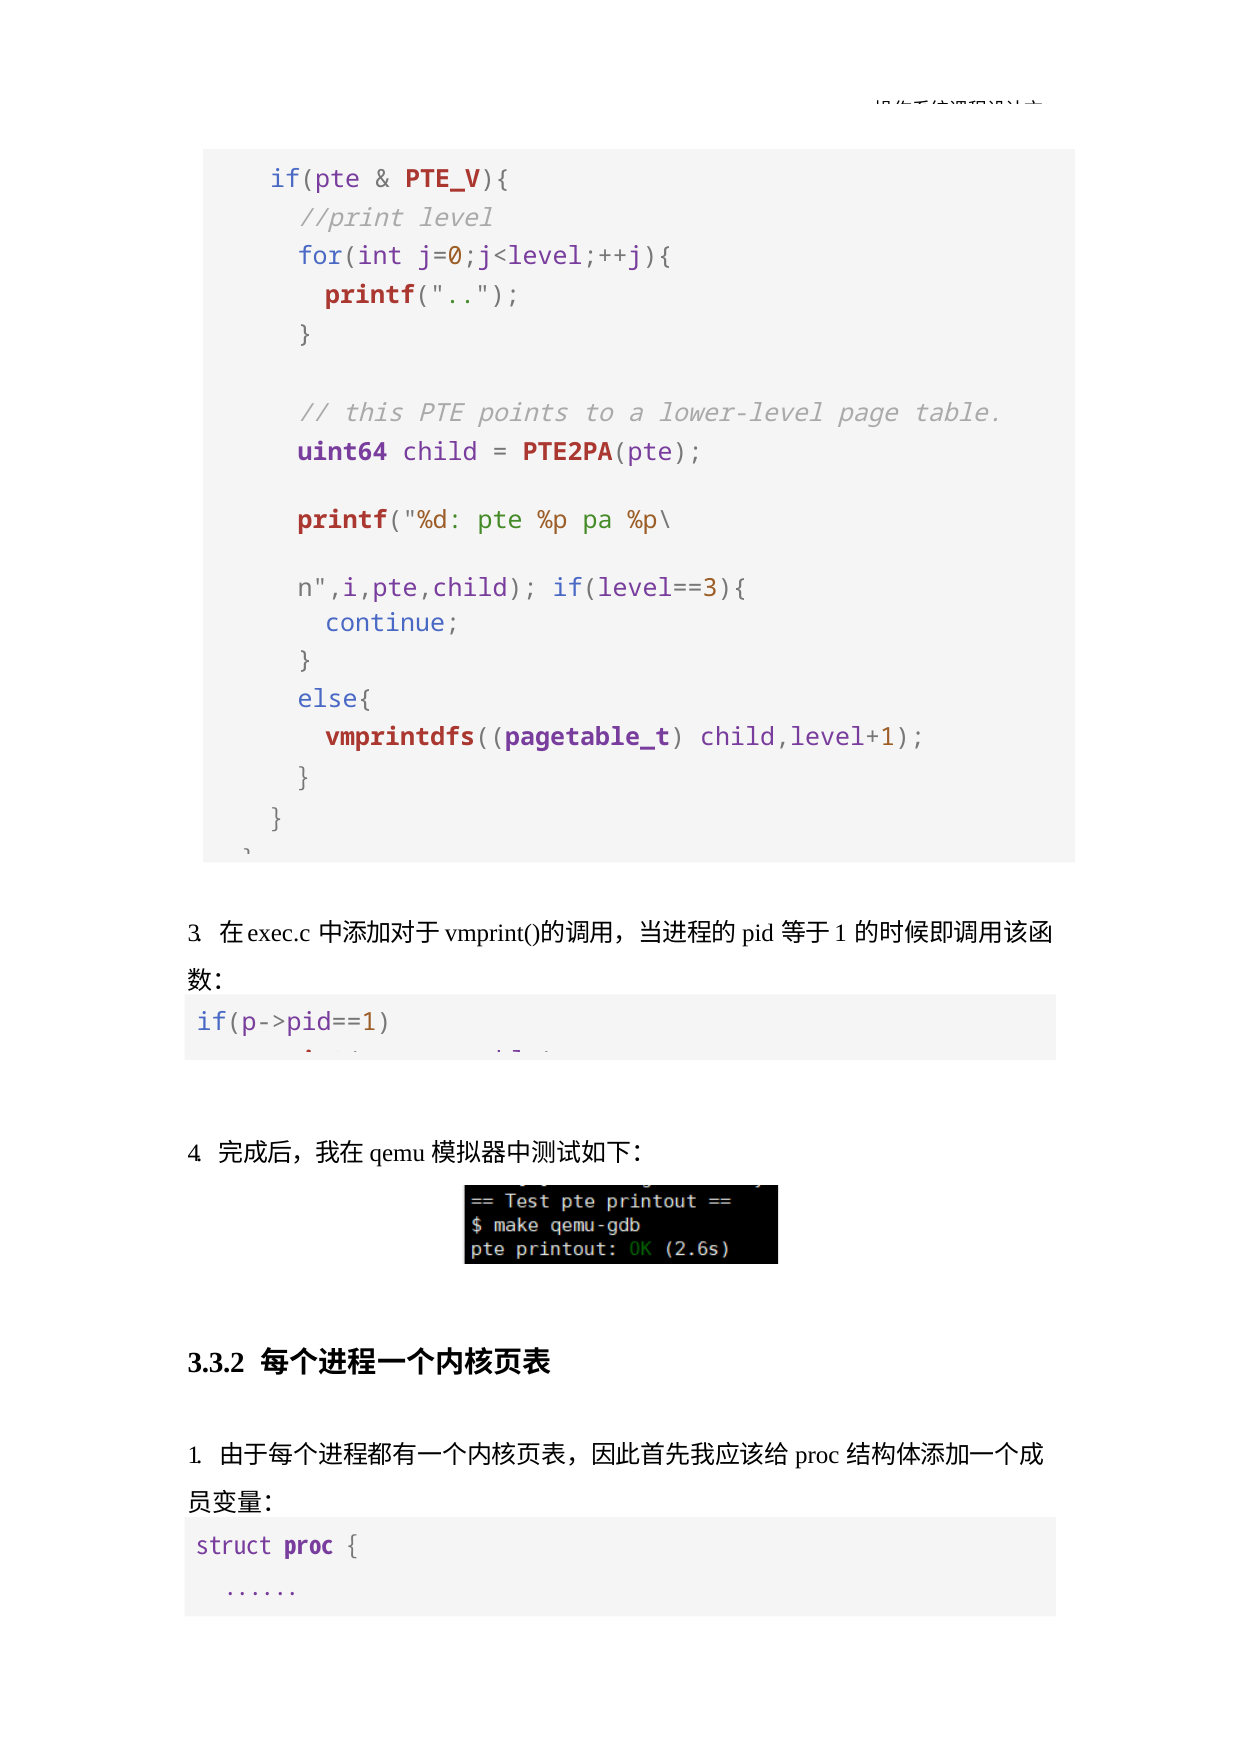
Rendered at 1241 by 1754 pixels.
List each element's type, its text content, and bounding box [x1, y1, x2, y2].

picture [462, 1185, 779, 1264]
list 在 exec.c 中添加对于 vmprint()的调用，当进程的 pid 等于 1 的时候即调用该函数： [187, 912, 1053, 994]
list 由于每个进程都有一个内核页表，因此首先我应该给 proc 结构体添加一个成员变量： [187, 1435, 1053, 1516]
subtitle 每个进程一个内核页表 [187, 1339, 1090, 1381]
list 完成后，我在 qemu 模拟器中测试如下： [187, 1132, 1090, 1168]
